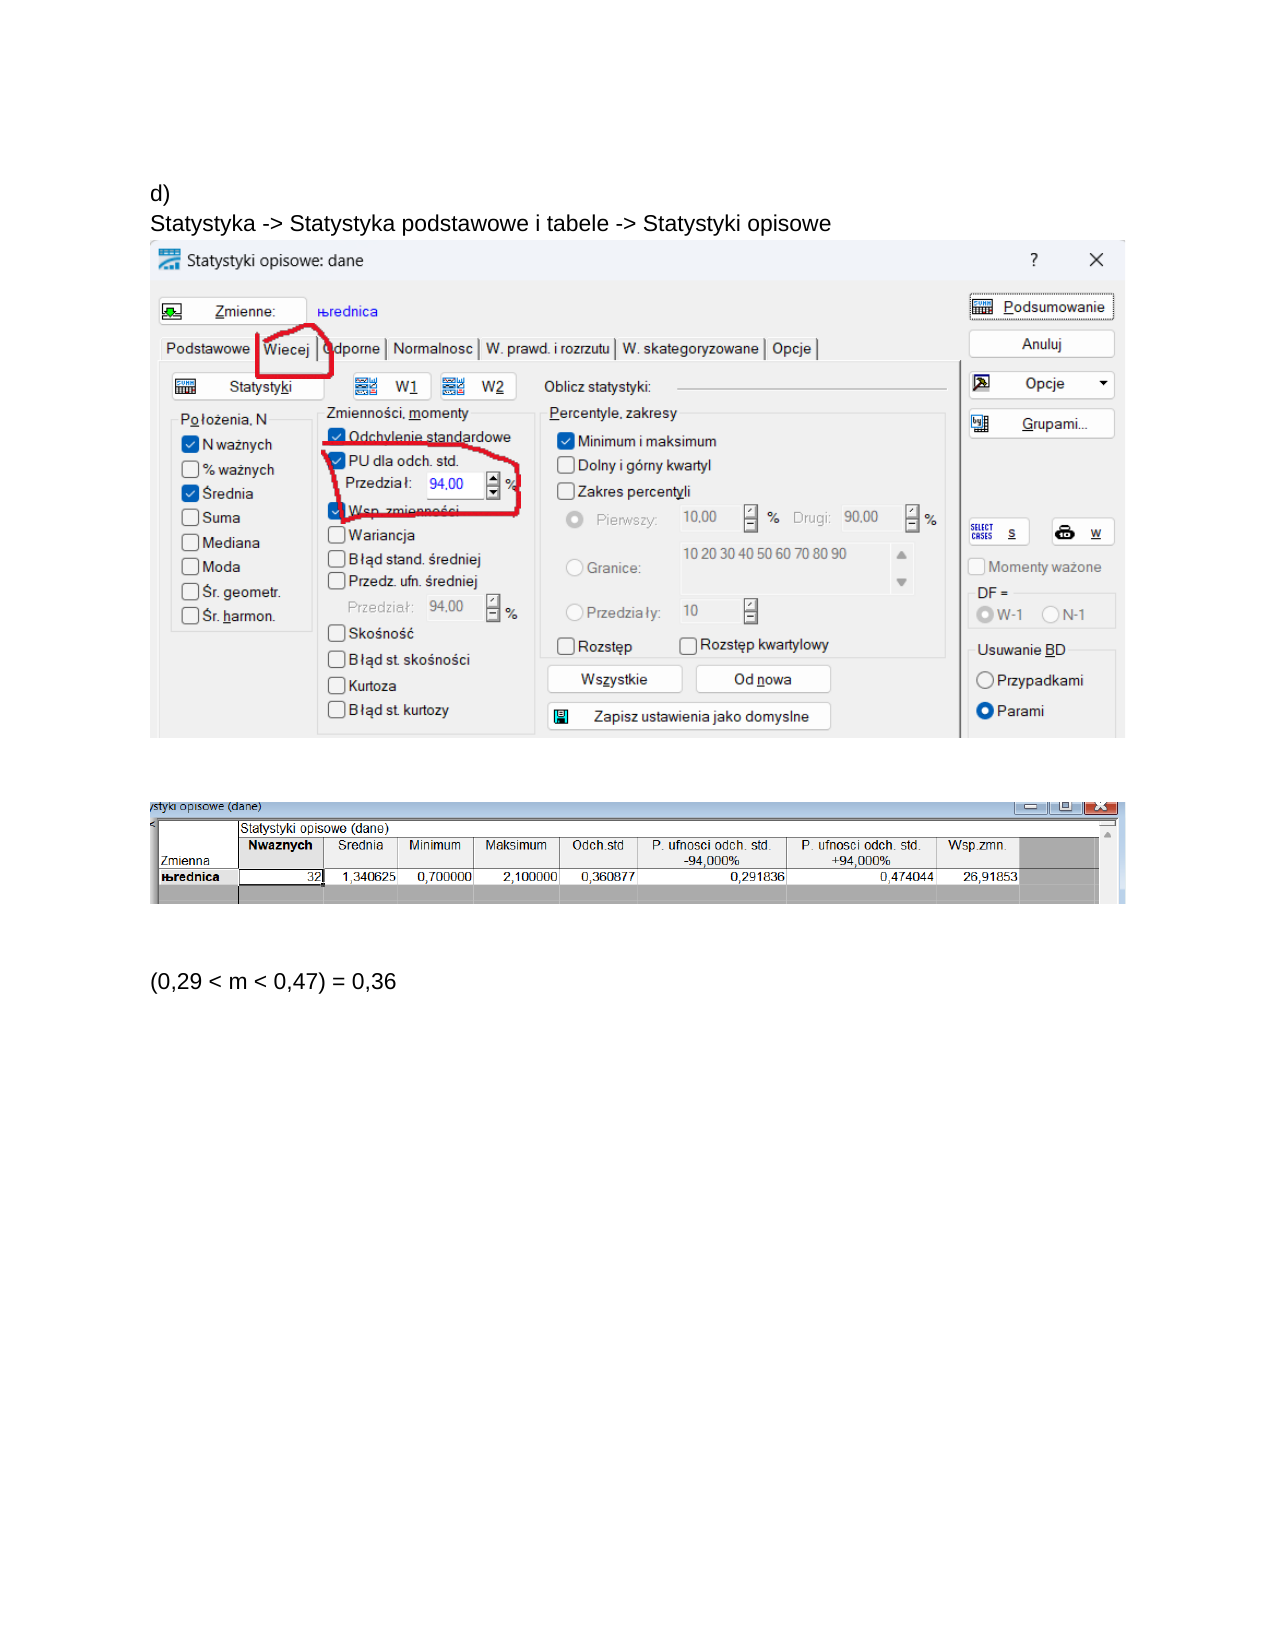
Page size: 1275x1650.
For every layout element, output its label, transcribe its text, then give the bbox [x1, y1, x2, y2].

text (0,29 < m < 0,47) = 0,36 [150, 968, 1125, 1115]
picture [150, 240, 1125, 738]
text d) [150, 150, 1125, 207]
text Statystyka -> Statystyka podstawowe i tabele -> Statystyki opisowe [150, 210, 1125, 240]
picture [150, 802, 1125, 904]
